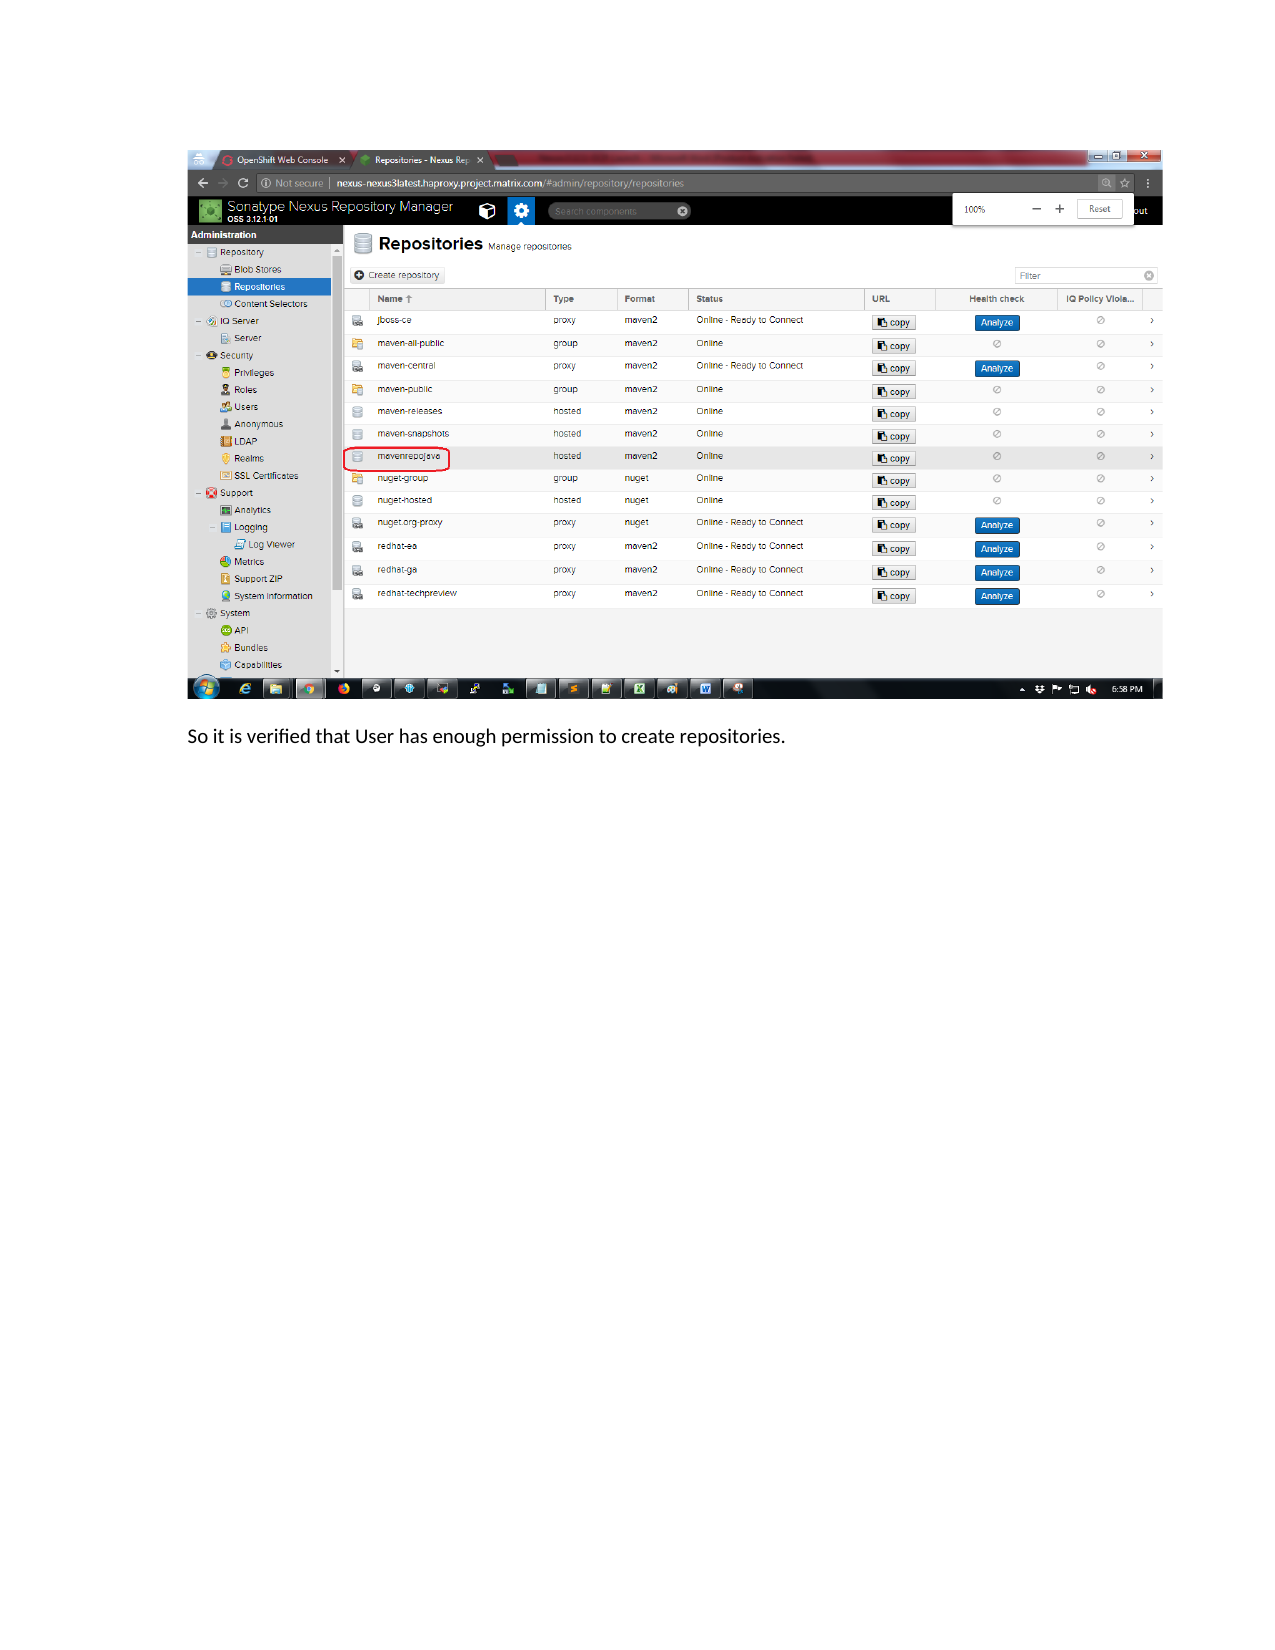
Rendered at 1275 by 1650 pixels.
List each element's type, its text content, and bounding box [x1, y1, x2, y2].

picture [187, 150, 1163, 699]
text So it is verified that User has enough permission to create repositories. [187, 723, 1125, 748]
